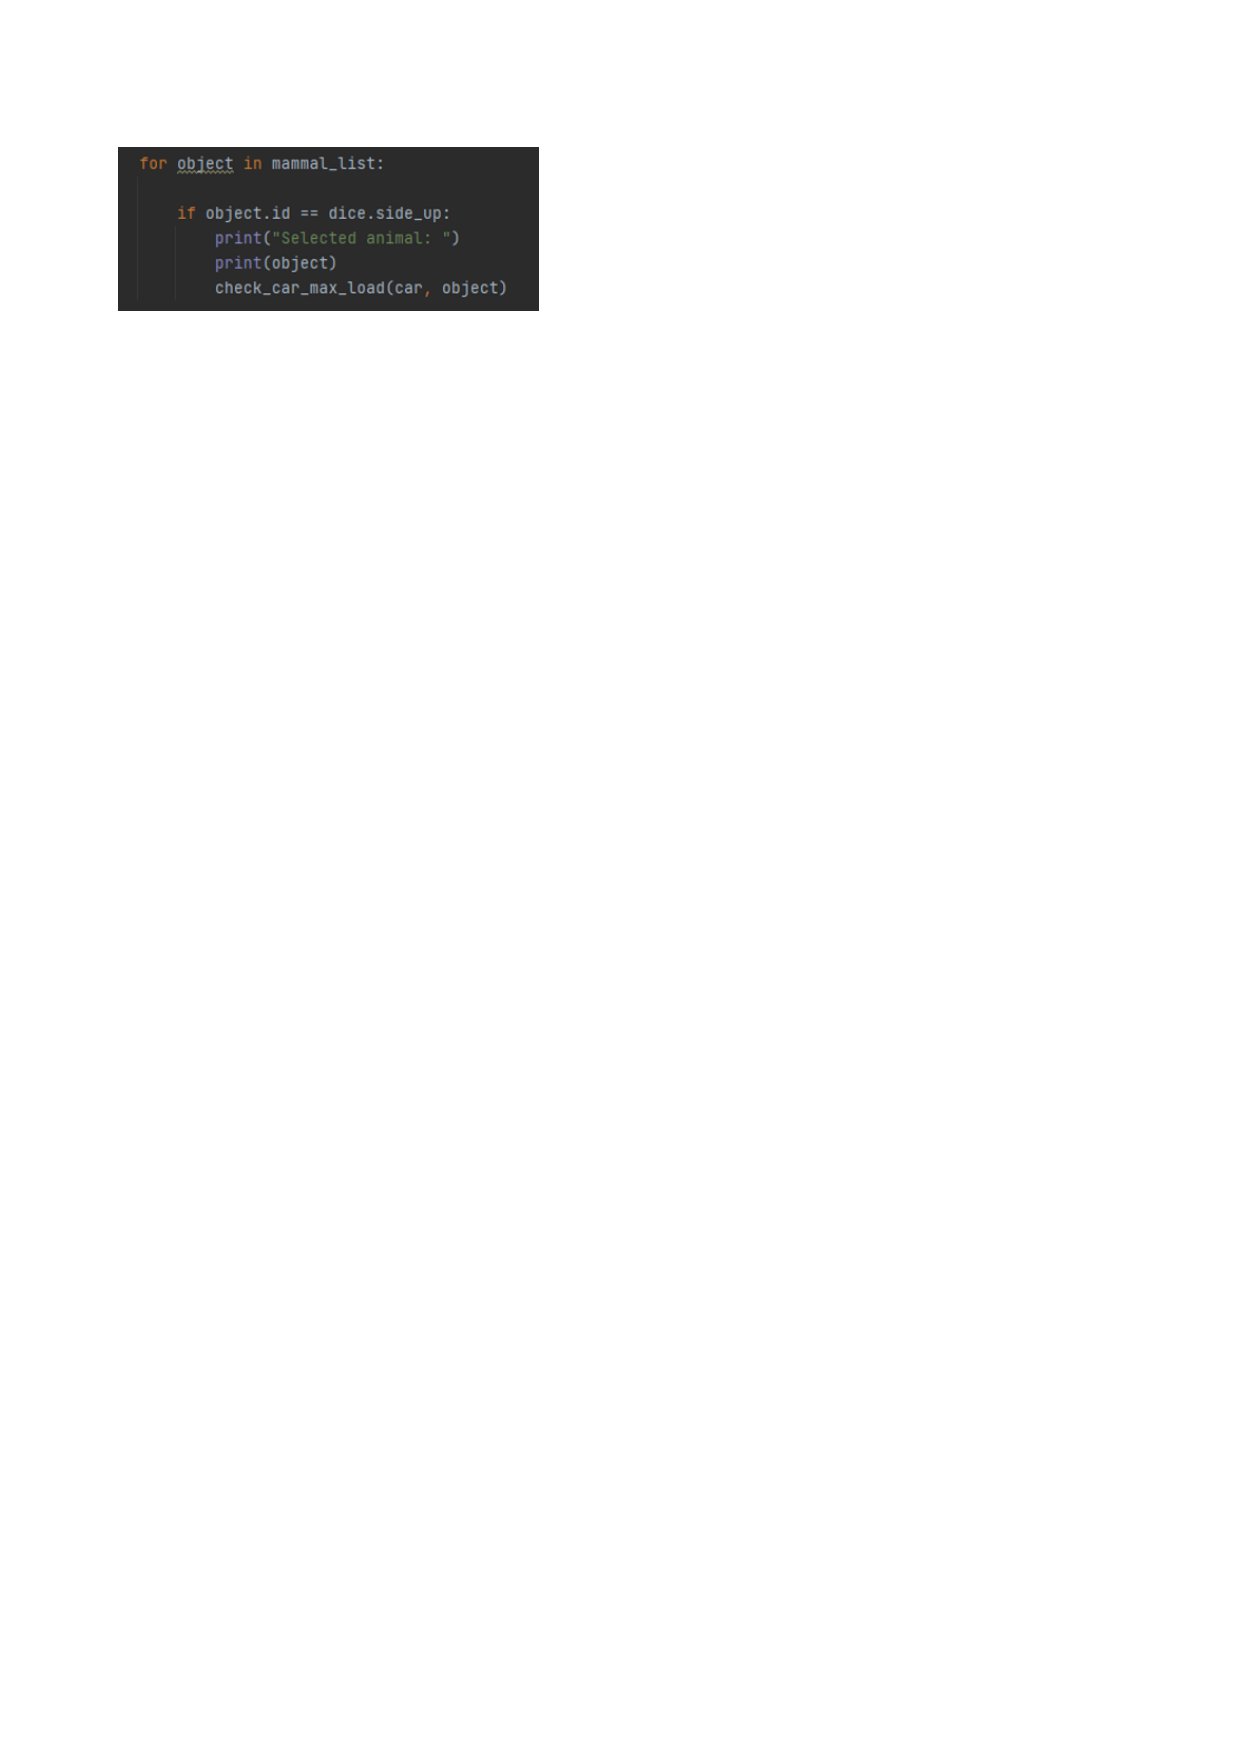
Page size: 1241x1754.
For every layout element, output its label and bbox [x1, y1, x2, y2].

picture [118, 147, 539, 311]
